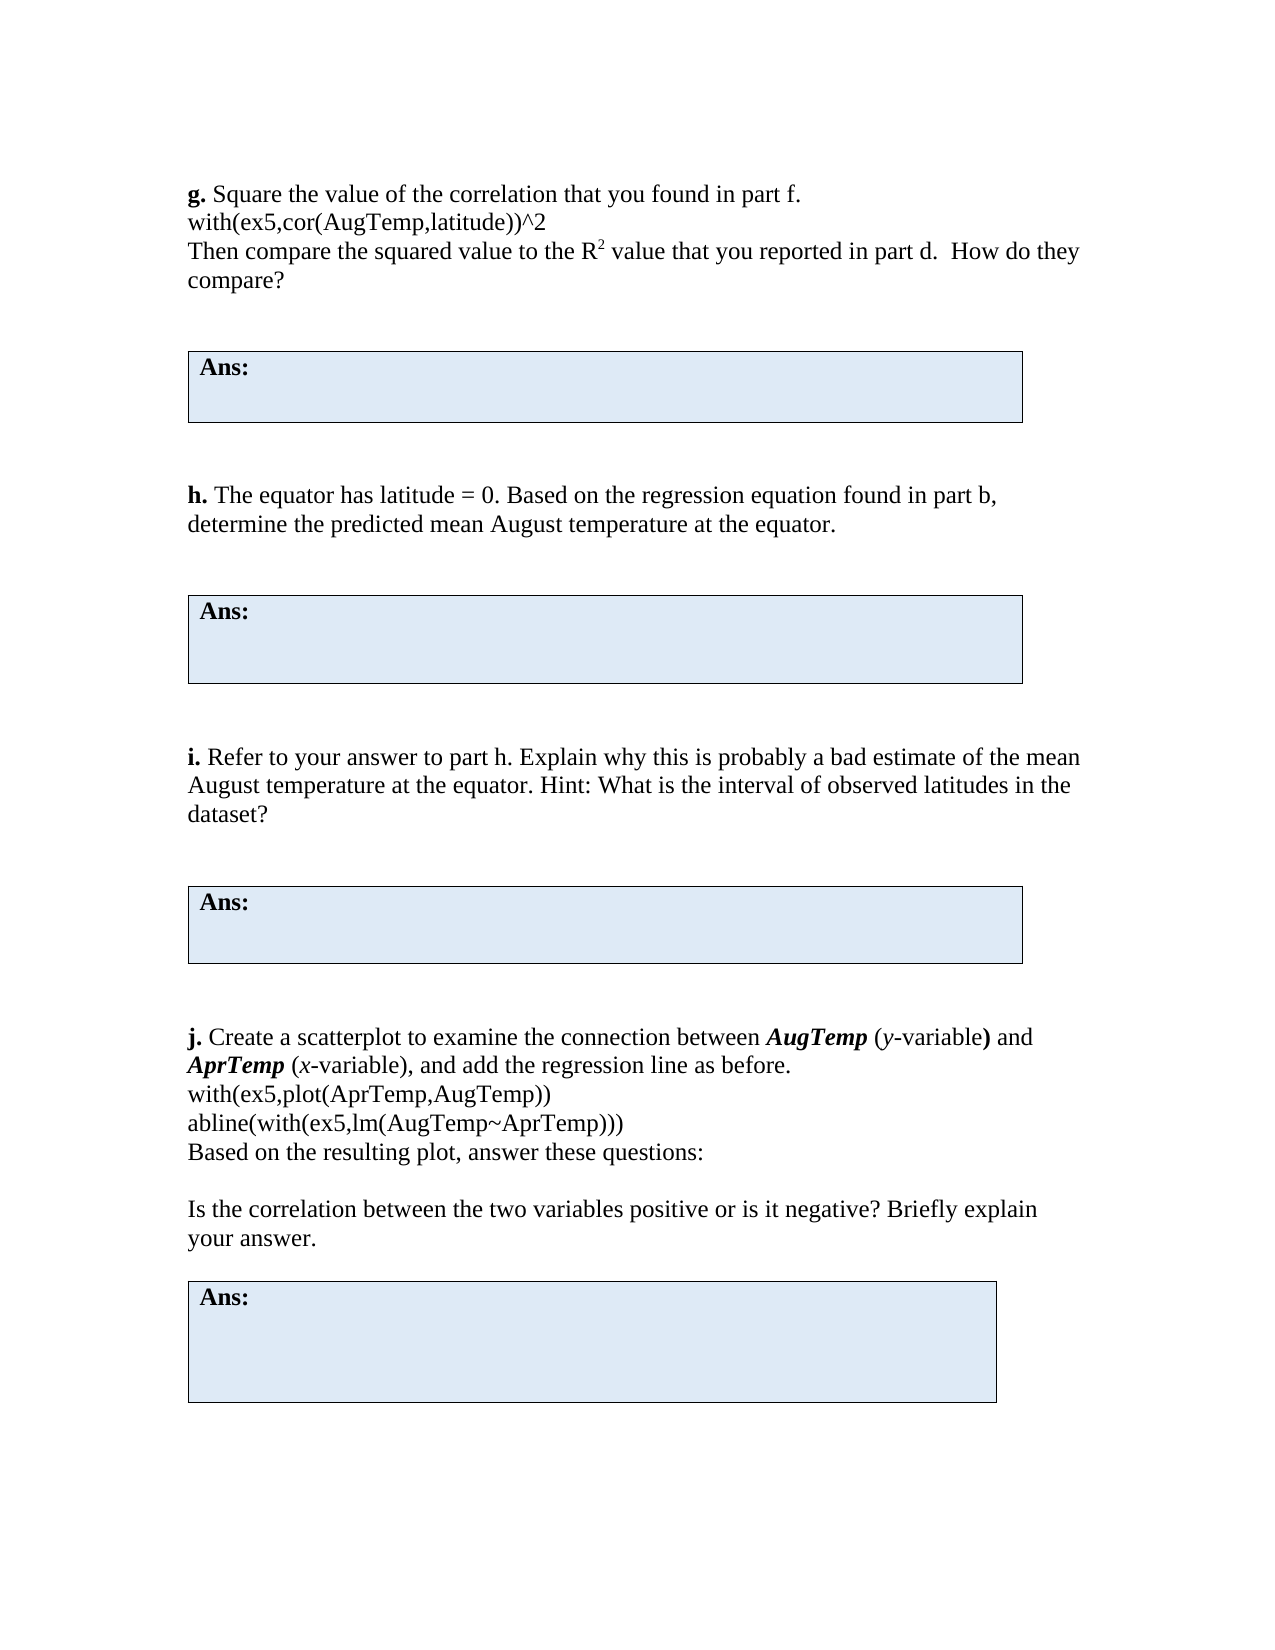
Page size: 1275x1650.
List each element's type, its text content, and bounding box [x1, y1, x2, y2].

text g. Square the value of the correlation that you found in part f. [187, 179, 1087, 207]
table_header Ans: [189, 352, 1022, 422]
text abline(with(ex5,lm(AugTemp~AprTemp))) [187, 1108, 1087, 1137]
text Then compare the squared value to the R2 value that you reported in part d. How do they compare? [187, 236, 1087, 294]
text h. The equator has latitude = 0. Based on the regression equation found in part b, determine the predicted mean August temperature at the equator. [187, 480, 1087, 538]
table_header Ans: [189, 596, 1022, 683]
text Is the correlation between the two variables positive or is it negative? Briefly explain your answer. [187, 1194, 1087, 1252]
text Based on the resulting plot, answer these questions: [187, 1137, 1087, 1166]
text with(ex5,plot(AprTemp,AugTemp)) [187, 1079, 1087, 1108]
text with(ex5,cor(AugTemp,latitude))^2 [187, 207, 1087, 236]
text i. Refer to your answer to part h. Explain why this is probably a bad estimate of the mean August temperature at the equator. Hint: What is the interval of observed latitudes in the dataset? [187, 742, 1087, 828]
table_header Ans: [189, 1282, 996, 1402]
table_header Ans: [189, 887, 1022, 963]
text j. Create a scatterplot to examine the connection between AugTemp (y-variable) and AprTemp (x-variable), and add the regression line as before. [187, 1022, 1087, 1079]
